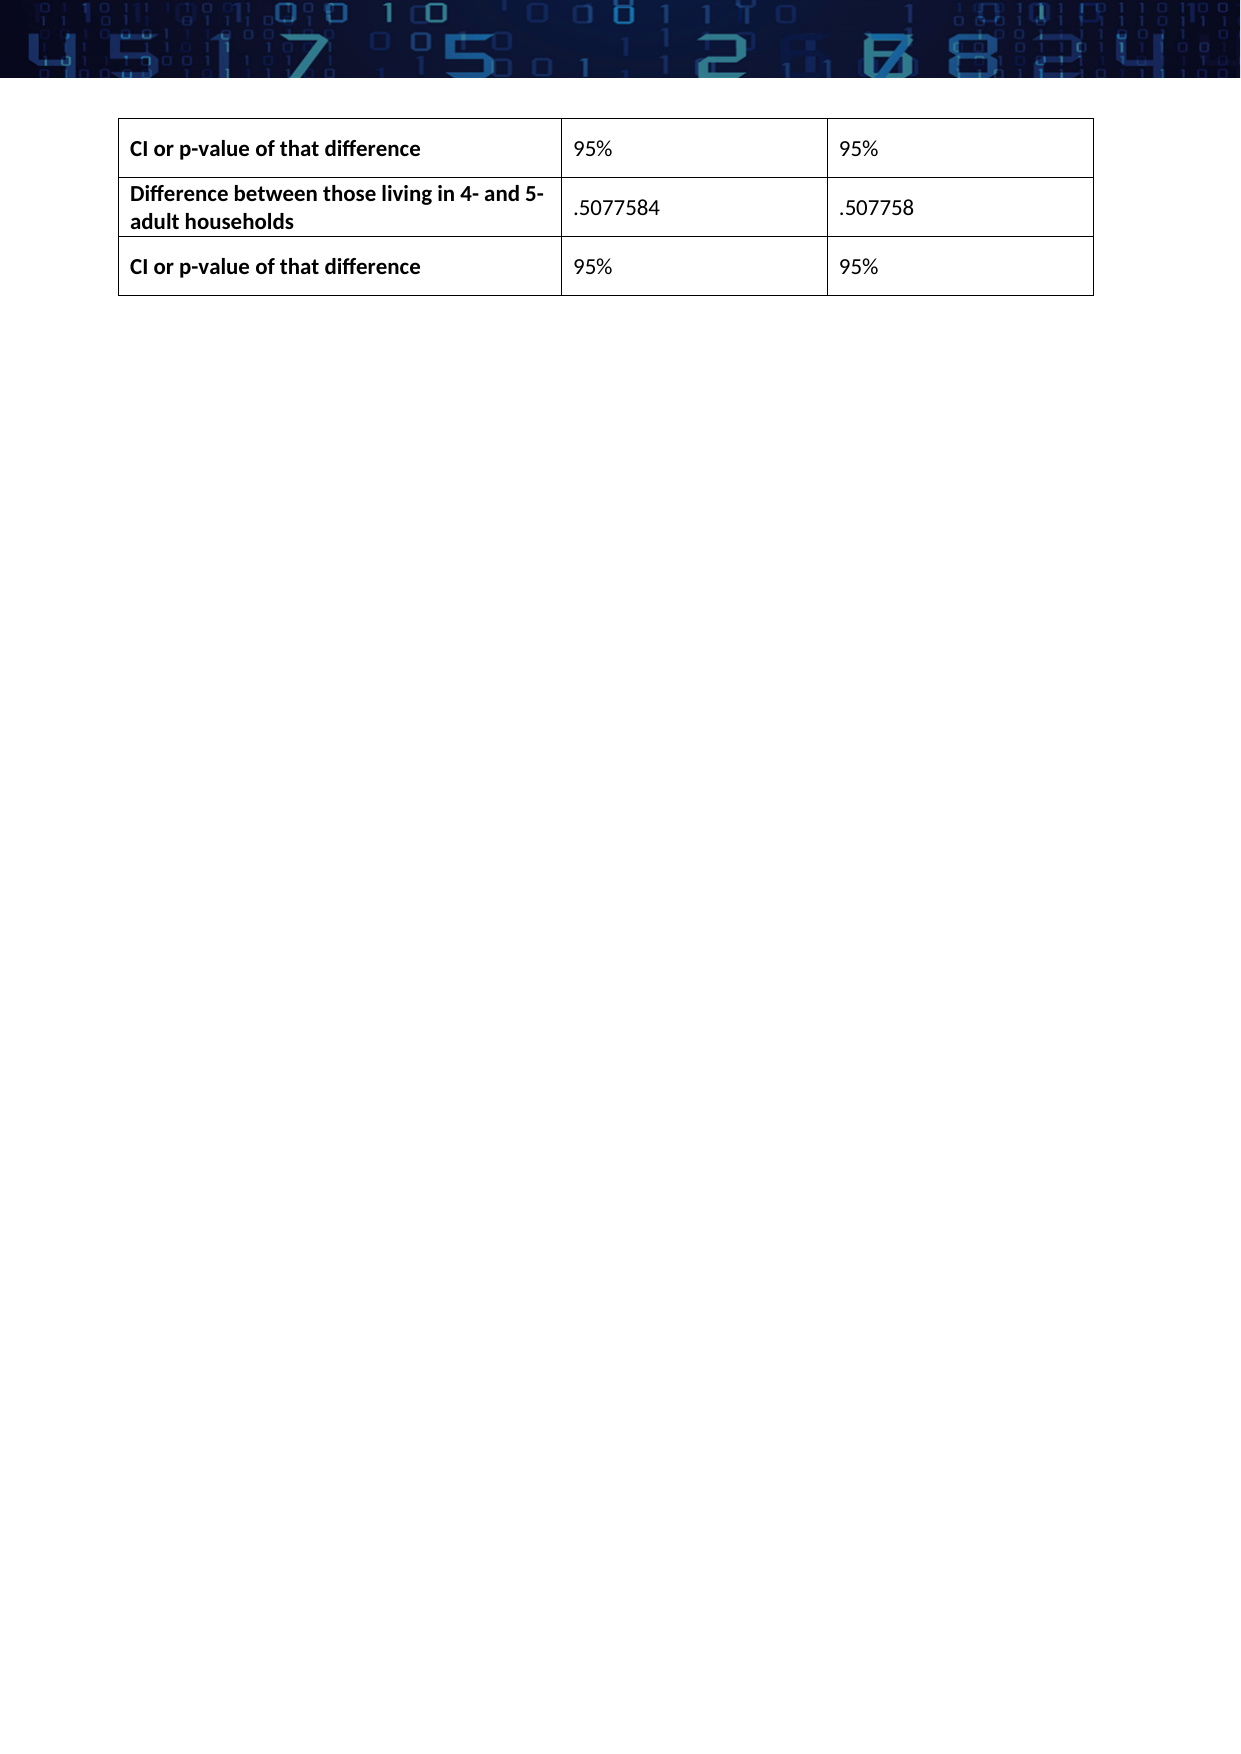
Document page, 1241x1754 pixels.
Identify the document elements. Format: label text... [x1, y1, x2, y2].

table_cell Difference between those living in 4- and 5- adult households [119, 178, 561, 236]
picture [0, 0, 1241, 78]
table_cell .507758 [828, 178, 1093, 236]
table_cell 95% [562, 119, 827, 177]
table_cell .5077584 [562, 178, 827, 236]
table_cell 95% [828, 119, 1093, 177]
table_cell CI or p-value of that difference [119, 119, 561, 177]
table_cell CI or p-value of that difference [119, 237, 561, 295]
table_cell 95% [828, 237, 1093, 295]
table_cell 95% [562, 237, 827, 295]
